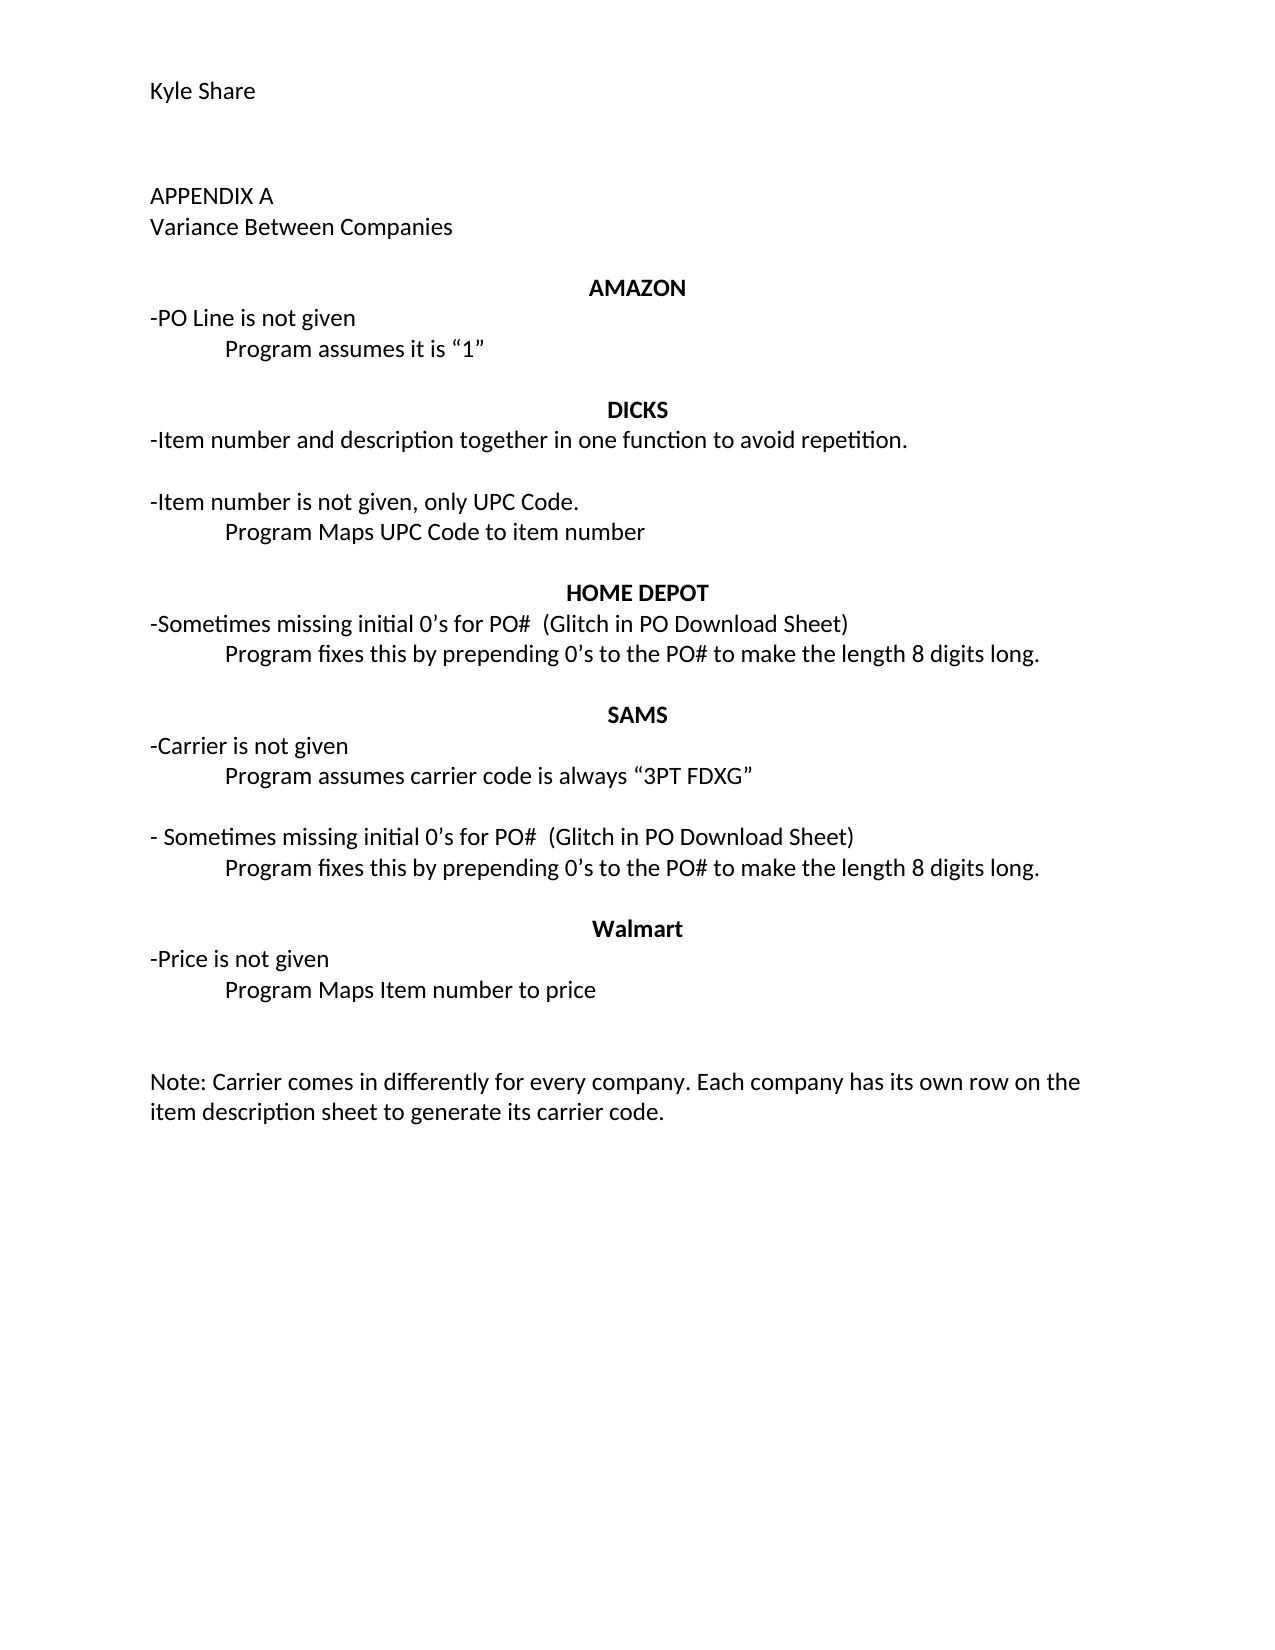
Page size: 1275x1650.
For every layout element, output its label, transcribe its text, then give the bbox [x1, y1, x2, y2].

text -Sometimes missing initial 0’s for PO# (Glitch in PO Download Sheet) [150, 608, 1125, 638]
text Program assumes it is “1” [150, 333, 1125, 364]
text Program assumes carrier code is always “3PT FDXG” [150, 760, 1125, 791]
text Program Maps Item number to price [150, 974, 1125, 1004]
text Program fixes this by prepending 0’s to the PO# to make the length 8 digits long. [150, 638, 1125, 669]
text -Price is not given [150, 943, 1125, 974]
text Variance Between Companies [150, 211, 1125, 242]
text -Item number and description together in one function to avoid repetition. [150, 425, 1125, 455]
text -PO Line is not given [150, 303, 1125, 333]
text -Carrier is not given [150, 730, 1125, 760]
text DICKS [150, 394, 1125, 425]
text HOME DEPOT [150, 577, 1125, 608]
text Walmart [150, 913, 1125, 943]
text Note: Carrier comes in differently for every company. Each company has its own row on the item description sheet to generate its carrier code. [150, 1066, 1125, 1127]
text APPENDIX A [150, 181, 1125, 211]
text Program Maps UPC Code to item number [150, 516, 1125, 547]
text -Item number is not given, only UPC Code. [150, 486, 1125, 516]
text SAMS [150, 699, 1125, 730]
text Program fixes this by prepending 0’s to the PO# to make the length 8 digits long. [150, 852, 1125, 882]
text AMAZON [150, 272, 1125, 303]
text - Sometimes missing initial 0’s for PO# (Glitch in PO Download Sheet) [150, 821, 1125, 852]
